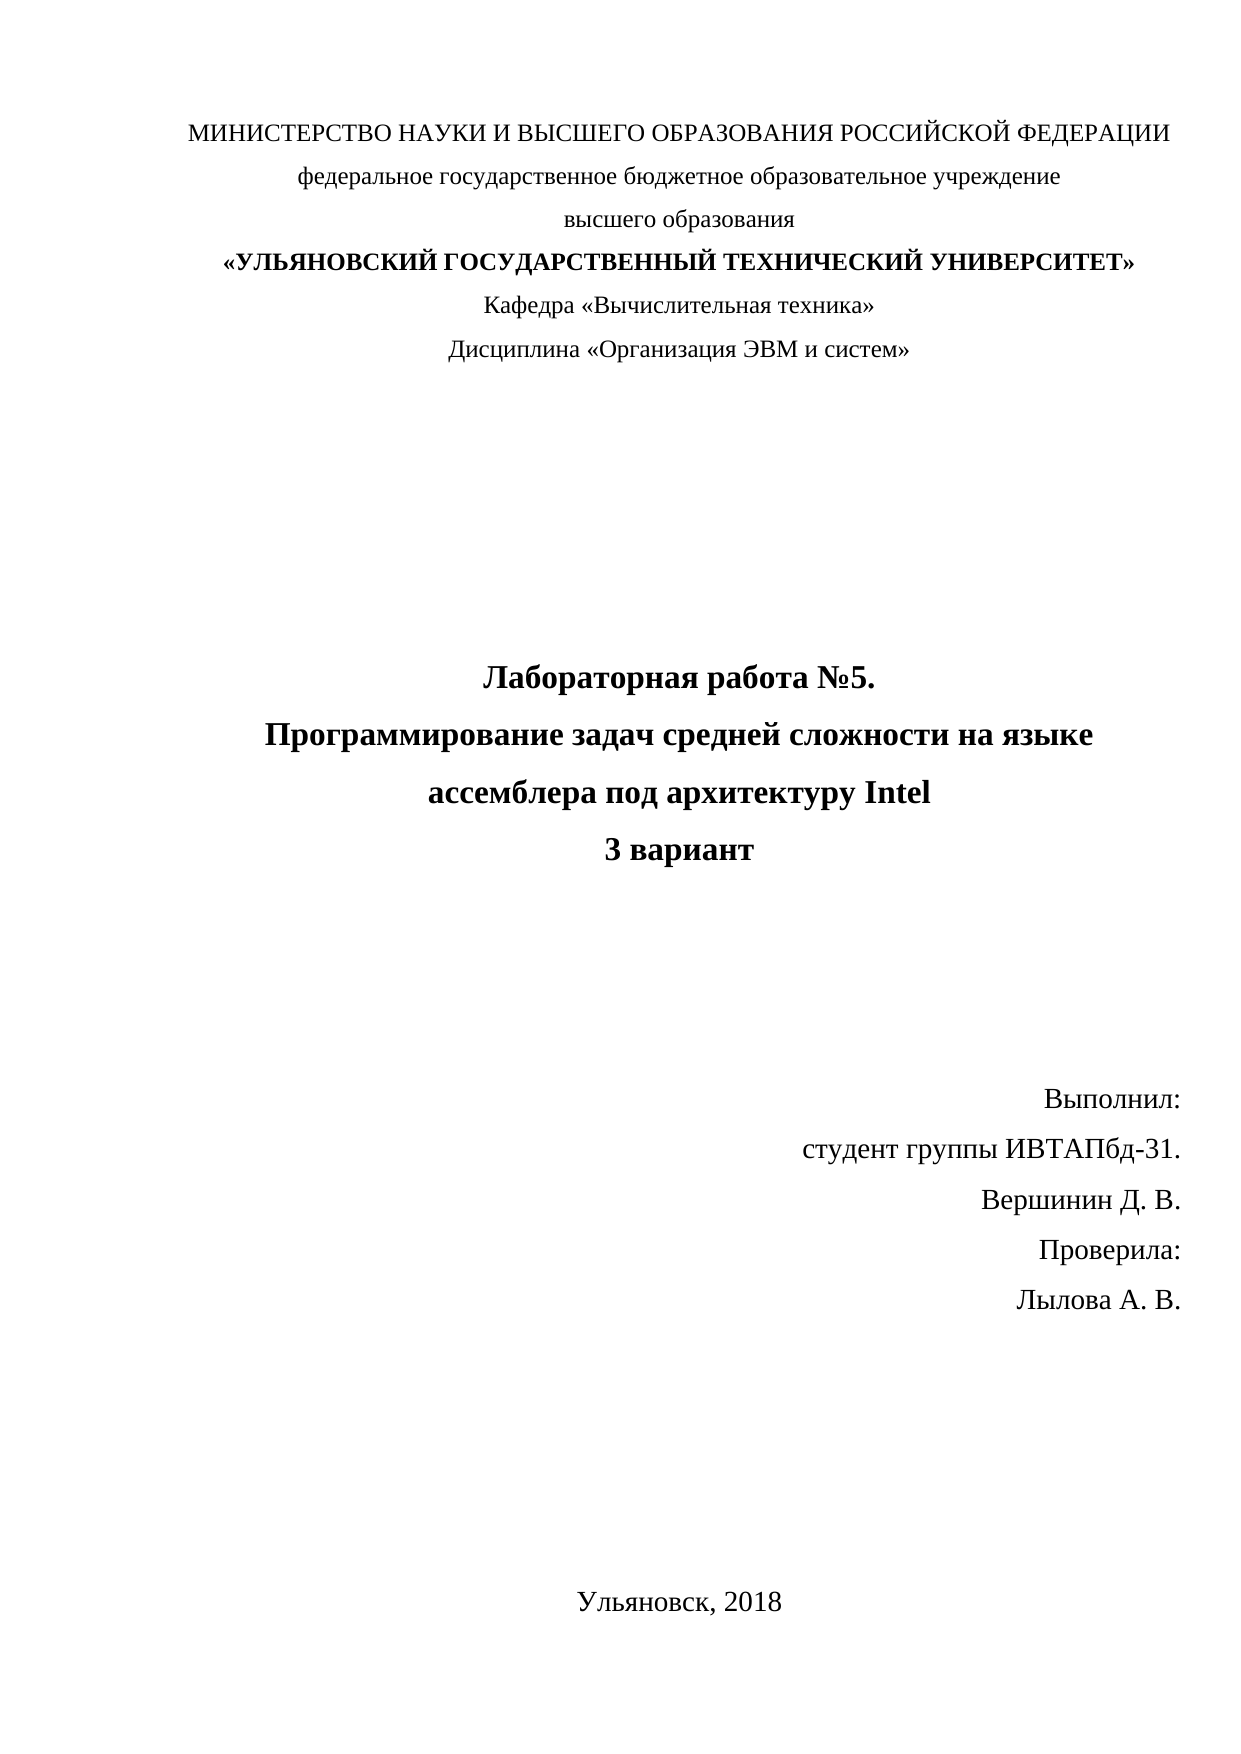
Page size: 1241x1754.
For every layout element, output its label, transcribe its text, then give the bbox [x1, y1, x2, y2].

text Выполнил: [546, 1081, 1181, 1115]
text МИНИСТЕРСТВО НАУКИ И ВЫСШЕГО ОБРАЗОВАНИЯ РОССИЙСКОЙ ФЕДЕРАЦИИ [177, 118, 1181, 147]
text «УЛЬЯНОВСКИЙ ГОСУДАРСТВЕННЫЙ ТЕХНИЧЕСКИЙ УНИВЕРСИТЕТ» [177, 247, 1181, 276]
text студент группы ИВТАПбд-31. [546, 1132, 1181, 1165]
text Кафедра «Вычислительная техника» [177, 291, 1181, 319]
text Вершинин Д. В. [177, 1182, 1181, 1215]
text 3 вариант [177, 830, 1181, 868]
text федеральное государственное бюджетное образовательное учреждение [177, 161, 1181, 190]
text Проверила: [177, 1232, 1181, 1266]
text Дисциплина «Организация ЭВМ и систем» [177, 334, 1181, 362]
text Программирование задач средней сложности на языке ассемблера под архитектуру Intel [177, 715, 1181, 811]
text Лылова А. В. [546, 1282, 1181, 1316]
text Ульяновск, 2018 [177, 1584, 1181, 1618]
text высшего образования [177, 204, 1181, 233]
text Лабораторная работа №5. [177, 657, 1181, 696]
